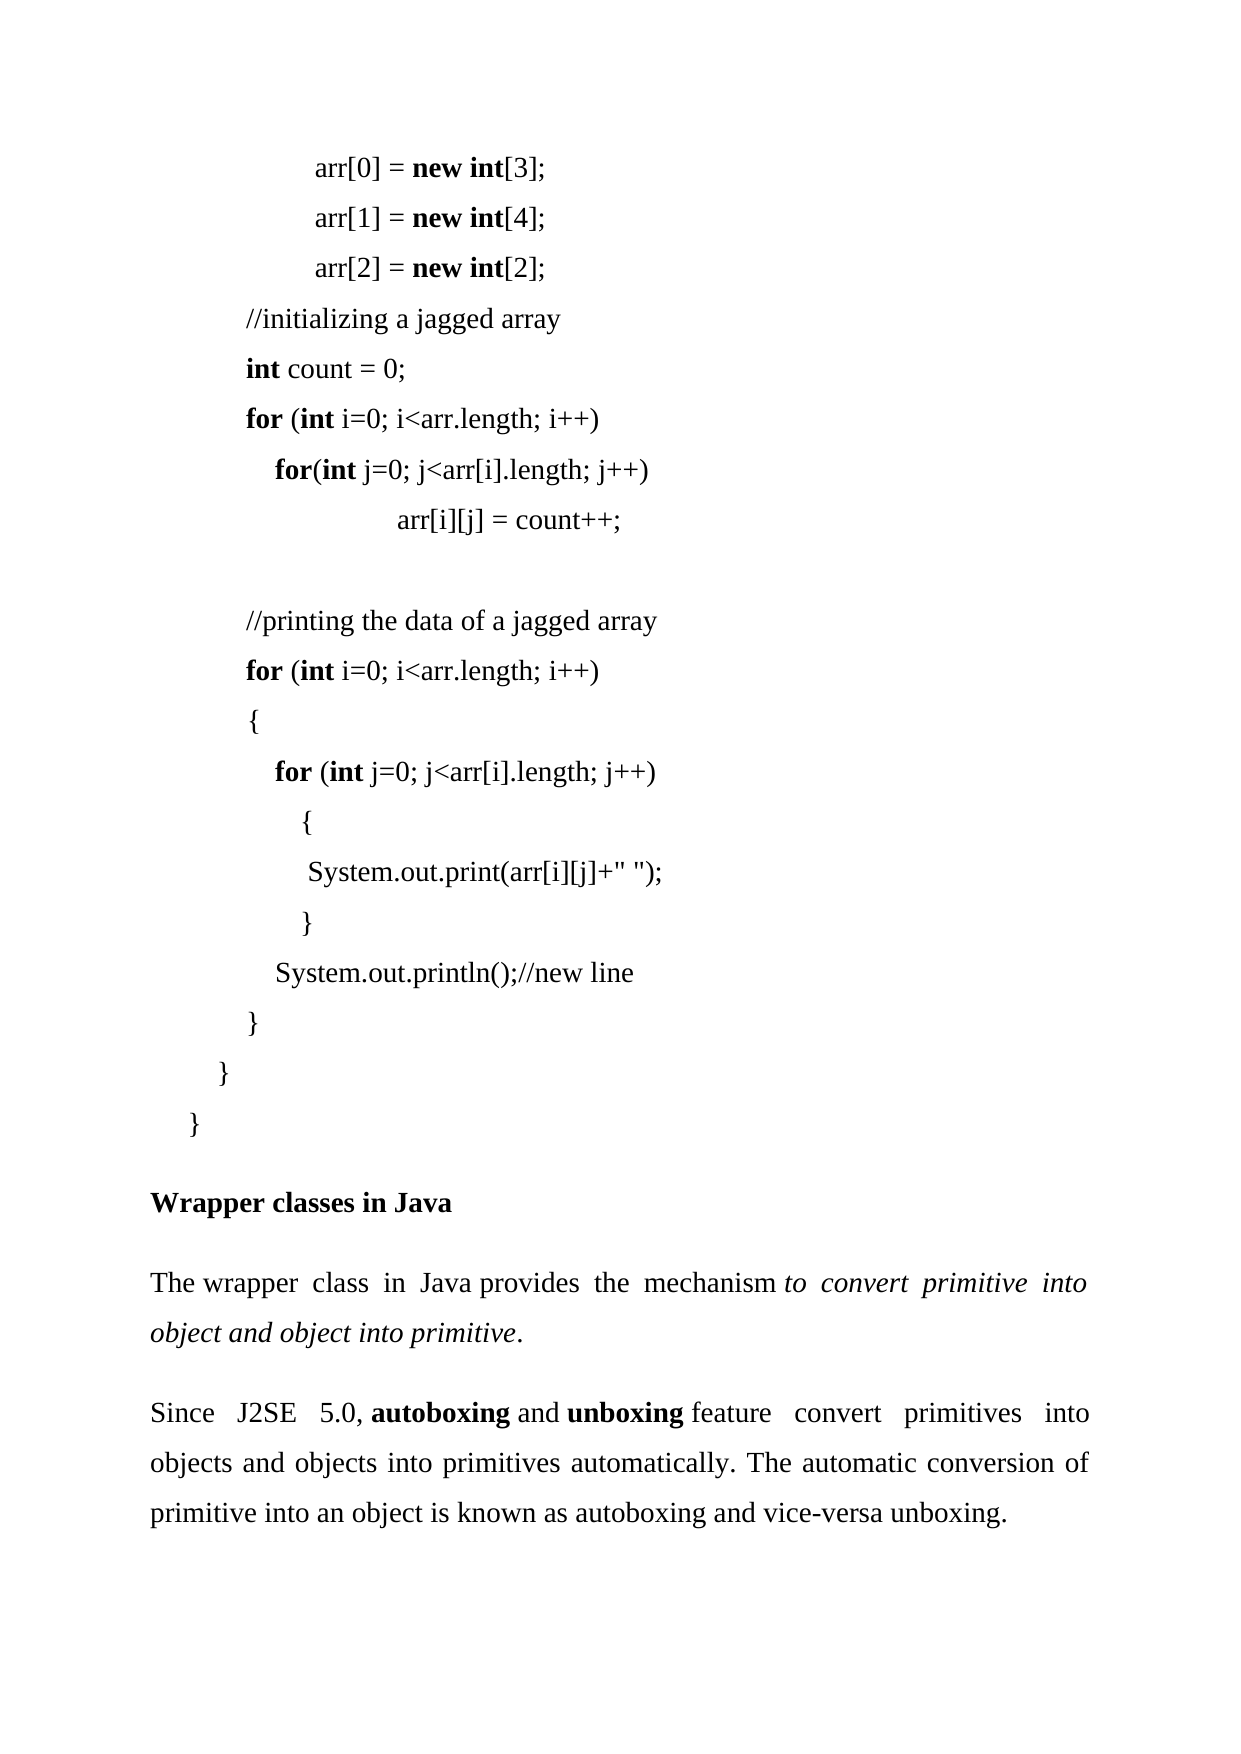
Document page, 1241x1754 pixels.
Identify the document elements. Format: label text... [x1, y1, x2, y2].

text System.out.print(arr[i][j]+" "); [187, 854, 1090, 888]
text System.out.println();//new line [187, 955, 1090, 988]
text } [187, 1106, 1090, 1139]
text } [187, 905, 1090, 938]
text //initializing a jagged array [187, 301, 1090, 334]
text { [187, 703, 1090, 737]
subtitle Wrapper classes in Java [150, 1185, 1090, 1219]
text Since J2SE 5.0, autoboxing and unboxing feature convert primitives into objects and objects into primitives automatically. The automatic conversion of primitive into an object is known as autoboxing and vice-versa unboxing. [150, 1395, 1090, 1529]
text int count = 0; [187, 351, 1090, 385]
text } [187, 1005, 1090, 1039]
text arr[i][j] = count++; [187, 502, 1090, 536]
text arr[0] = new int[3]; [187, 150, 1090, 183]
text The wrapper class in Java provides the mechanism to convert primitive into object and object into primitive. [150, 1265, 1090, 1349]
text for (int j=0; j<arr[i].length; j++) [187, 754, 1090, 787]
text //printing the data of a jagged array [187, 603, 1090, 636]
text arr[1] = new int[4]; [187, 200, 1090, 234]
text for (int i=0; i<arr.length; i++) [187, 402, 1090, 435]
text for (int i=0; i<arr.length; i++) [187, 653, 1090, 687]
text arr[2] = new int[2]; [187, 251, 1090, 284]
text for(int j=0; j<arr[i].length; j++) [187, 452, 1090, 485]
text { [262, 804, 1090, 838]
text } [187, 1056, 1090, 1089]
